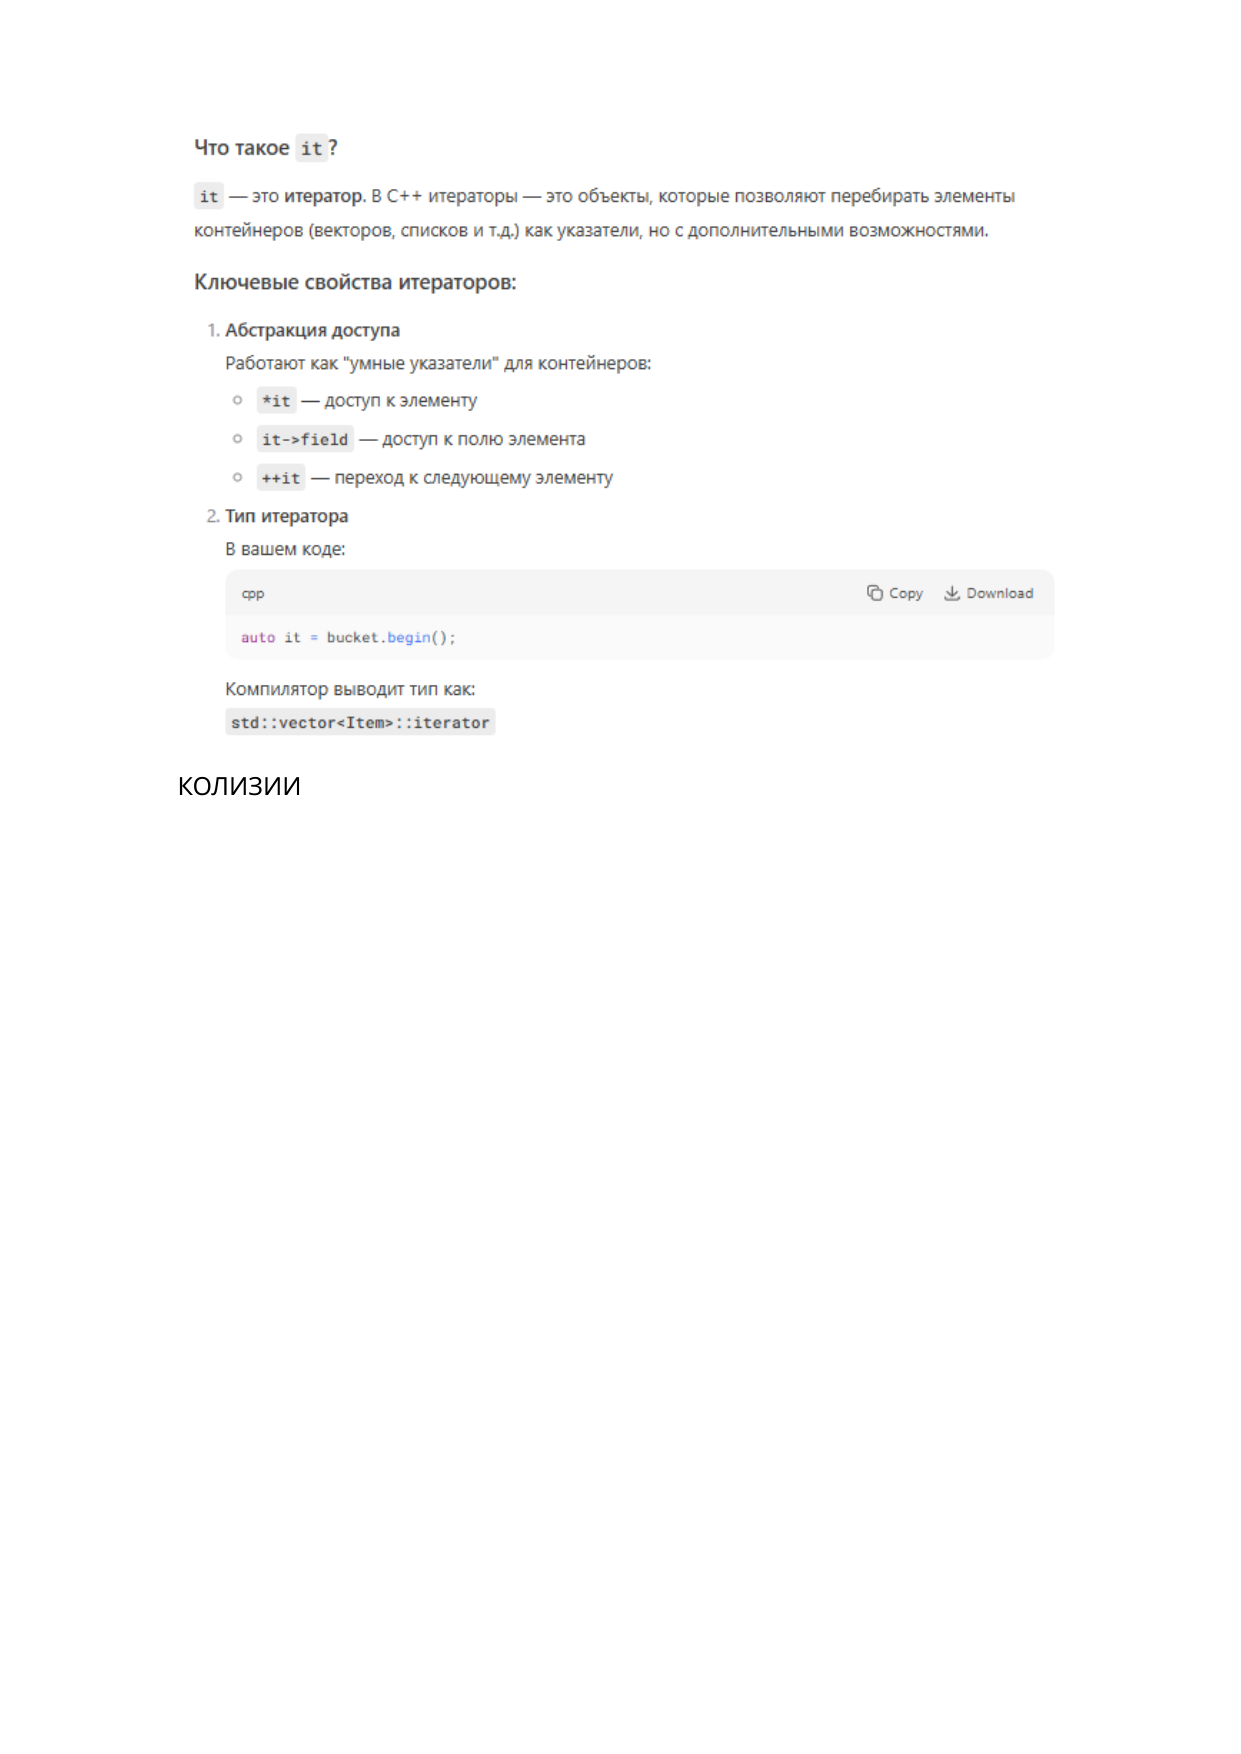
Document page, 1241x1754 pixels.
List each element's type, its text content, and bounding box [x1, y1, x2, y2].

text КОЛИЗИИ [177, 764, 1152, 803]
picture [177, 118, 1152, 764]
